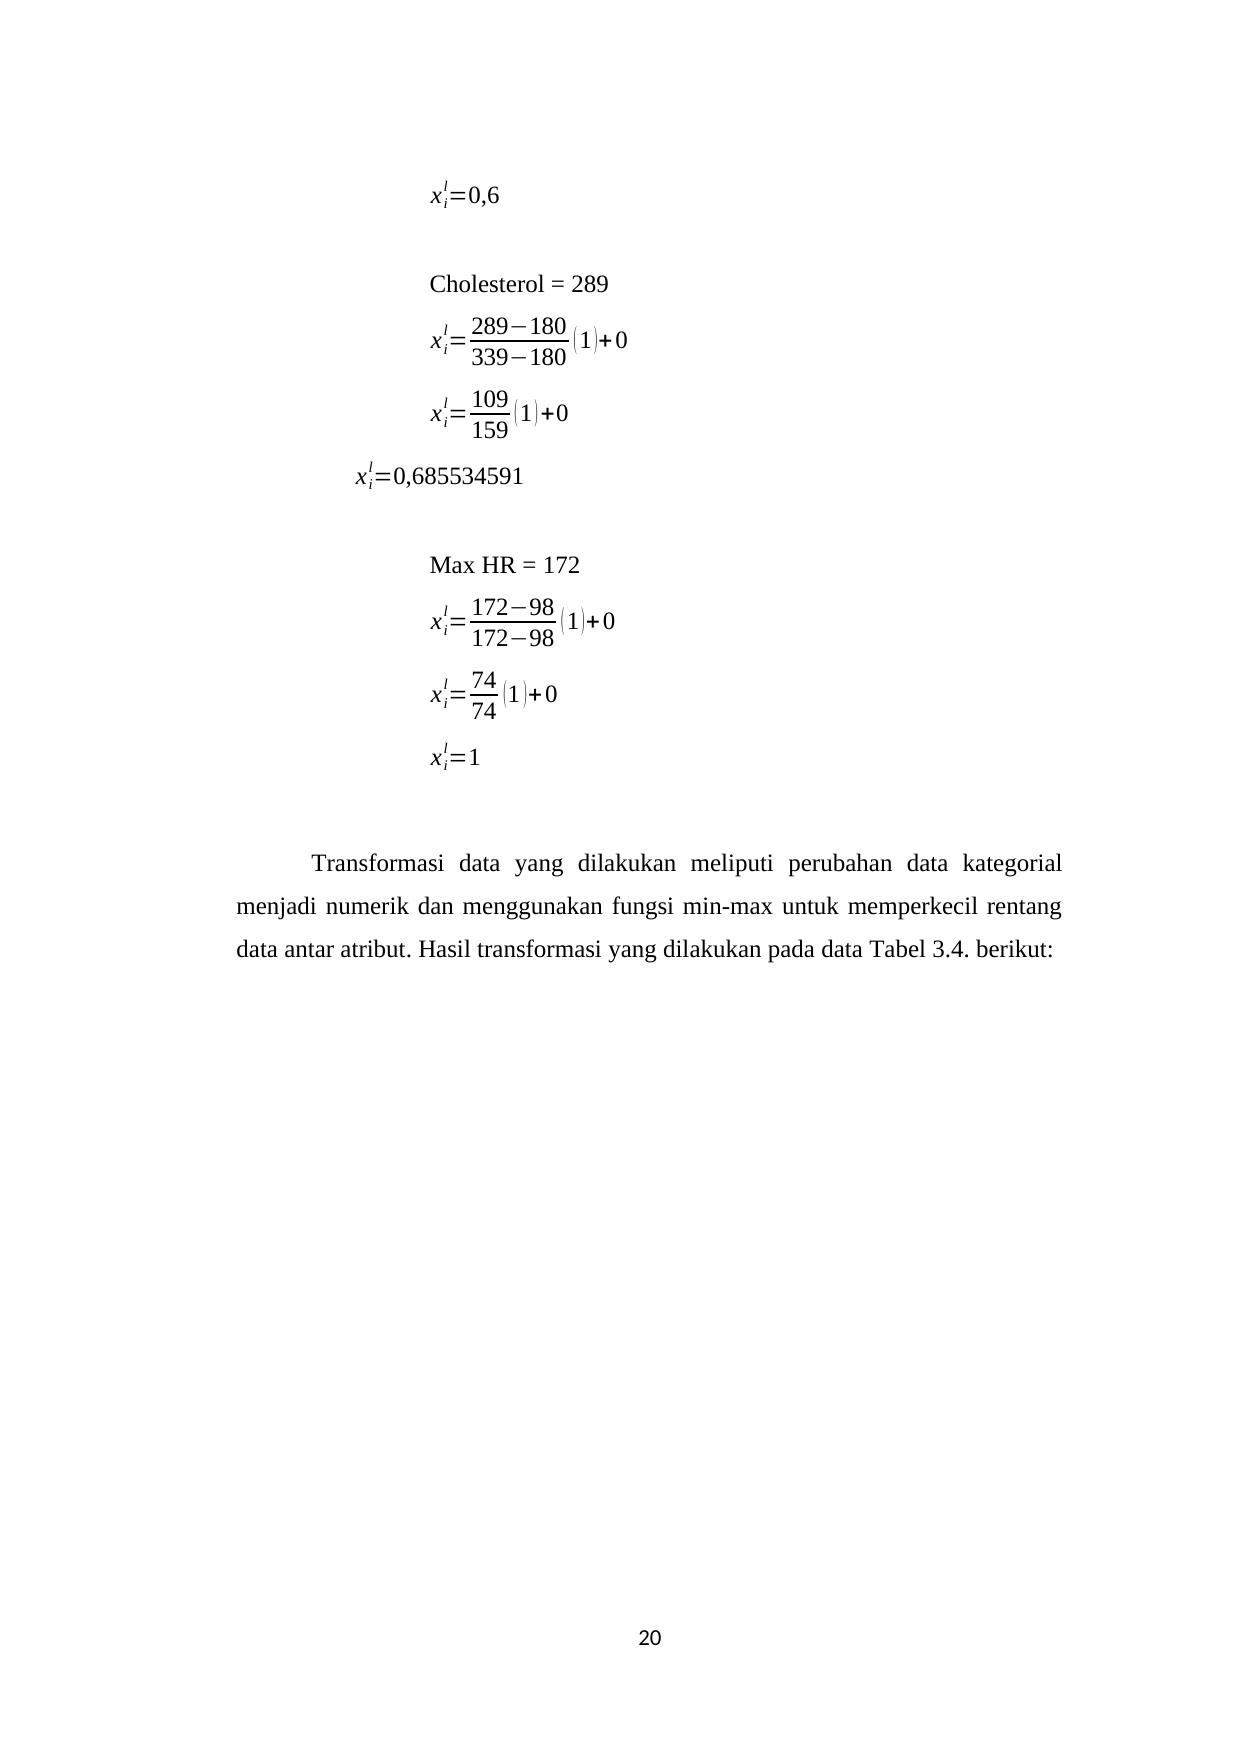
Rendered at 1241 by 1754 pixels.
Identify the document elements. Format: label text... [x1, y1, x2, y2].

list Max HR = 172 [354, 550, 1063, 579]
list Cholesterol = 289 [354, 269, 1063, 298]
text Transformasi data yang dilakukan meliputi perubahan data kategorial menjadi numerik dan menggunakan fungsi min-max untuk memperkecil rentang data antar atribut. Hasil transformasi yang dilakukan pada data Tabel 3.4. berikut: [236, 848, 1063, 963]
